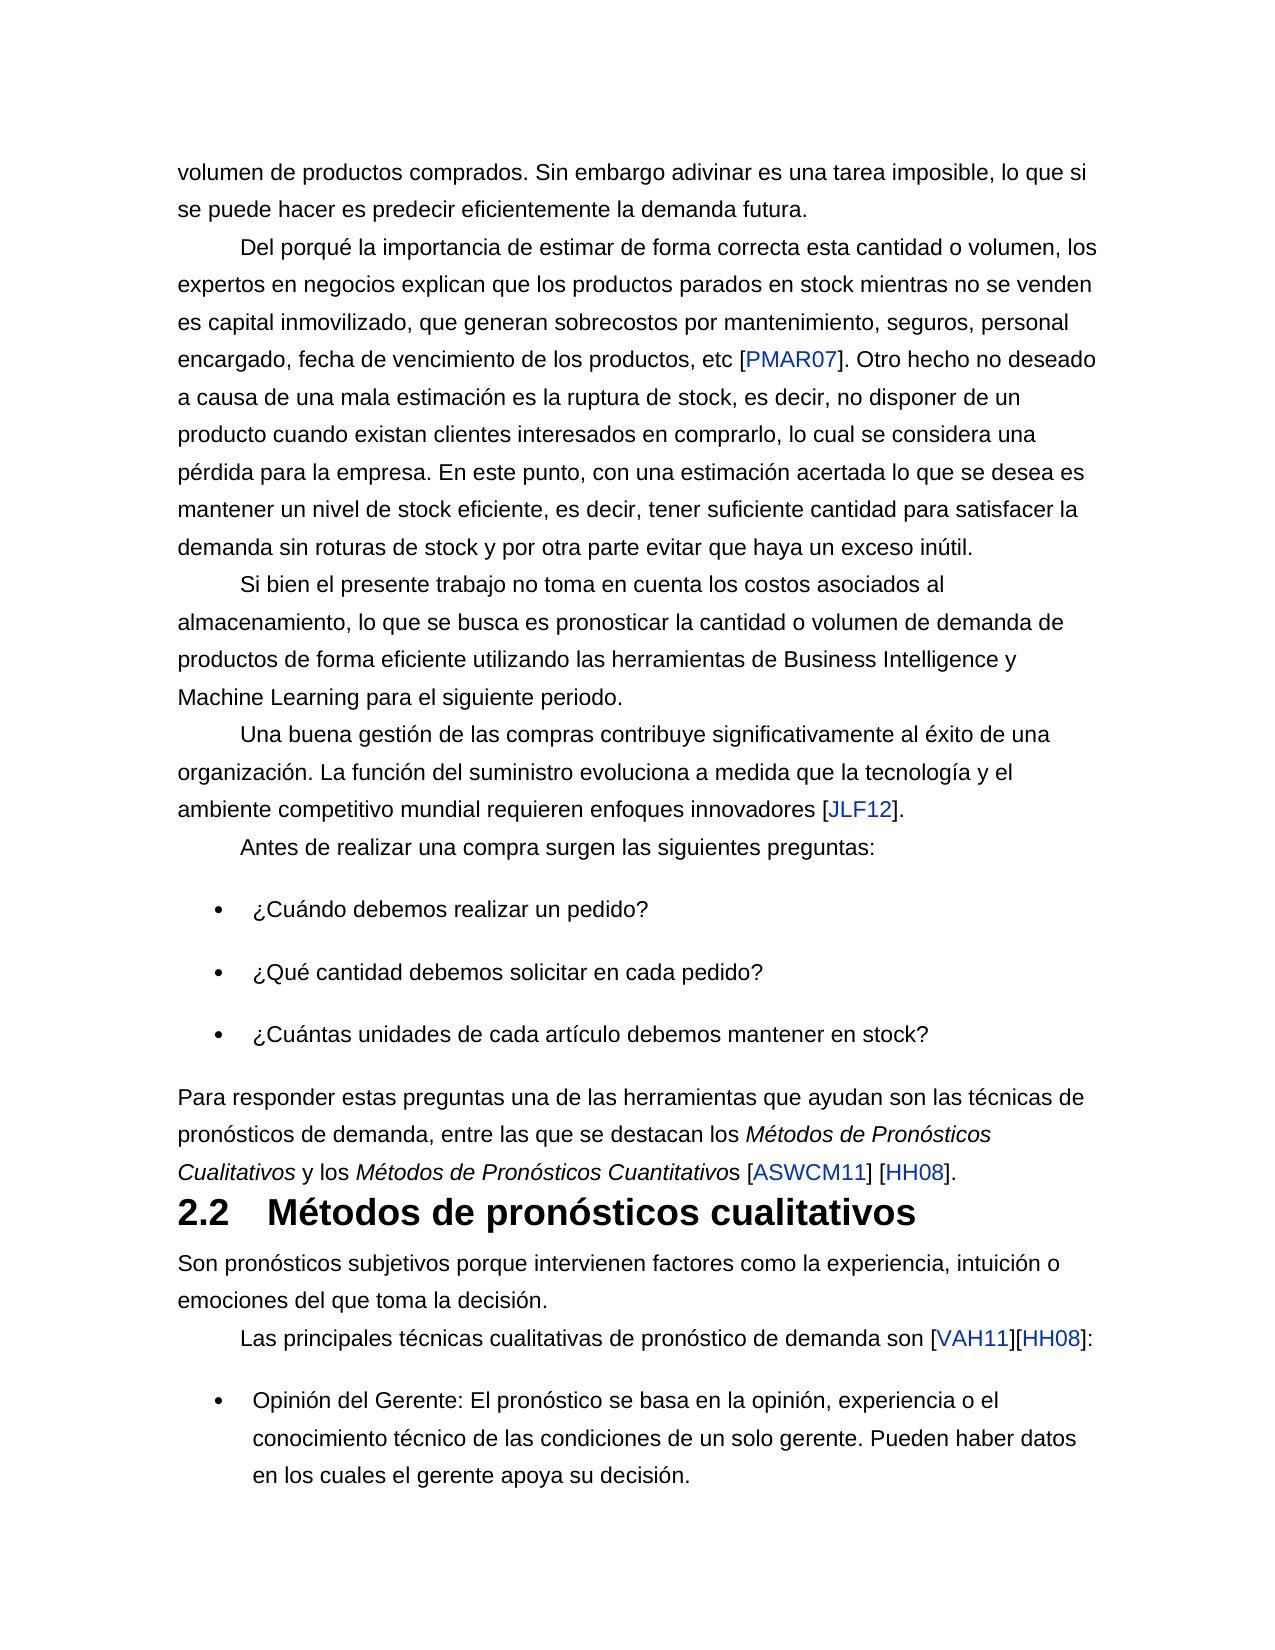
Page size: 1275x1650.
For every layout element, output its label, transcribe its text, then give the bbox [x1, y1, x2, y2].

text Las principales técnicas cualitativas de pronóstico de demanda son [VAH11][HH08]: [177, 1313, 1098, 1351]
text Una buena gestión de las compras contribuye significativamente al éxito de una organización. La función del suministro evoluciona a medida que la tecnología y el ambiente competitivo mundial requieren enfoques innovadores [JLF12]. [177, 710, 1098, 823]
list ¿Qué cantidad debemos solicitar en cada pedido? [215, 948, 1098, 985]
text Del porqué la importancia de estimar de forma correcta esta cantidad o volumen, los expertos en negocios explican que los productos parados en stock mientras no se venden es capital inmovilizado, que generan sobrecostos por mantenimiento, seguros, personal encargado, fecha de vencimiento de los productos, etc [PMAR07]. Otro hecho no deseado a causa de una mala estimación es la ruptura de stock, es decir, no disponer de un producto cuando existan clientes interesados en comprarlo, lo cual se considera una pérdida para la empresa. En este punto, con una estimación acertada lo que se desea es mantener un nivel de stock eficiente, es decir, tener suficiente cantidad para satisfacer la demanda sin roturas de stock y por otra parte evitar que haya un exceso inútil. [177, 223, 1098, 560]
list Opinión del Gerente: El pronóstico se basa en la opinión, experiencia o el conocimiento técnico de las condiciones de un solo gerente. Pueden haber datos en los cuales el gerente apoya su decisión. [215, 1376, 1098, 1488]
text Si bien el presente trabajo no toma en cuenta los costos asociados al almacenamiento, lo que se busca es pronosticar la cantidad o volumen de demanda de productos de forma eficiente utilizando las herramientas de Business Intelligence y Machine Learning para el siguiente periodo. [177, 560, 1098, 710]
list ¿Cuándo debemos realizar un pedido? [215, 885, 1098, 923]
text Para responder estas preguntas una de las herramientas que ayudan son las técnicas de pronósticos de demanda, entre las que se destacan los Métodos de Pronósticos Cualitativos y los Métodos de Pronósticos Cuantitativos [ASWCM11] [HH08]. [177, 1073, 1098, 1185]
text Son pronósticos subjetivos porque intervienen factores como la experiencia, intuición o emociones del que toma la decisión. [177, 1238, 1098, 1313]
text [177, 148, 1098, 223]
subtitle 2.2 Métodos de pronósticos cualitativos [177, 1190, 1098, 1233]
list ¿Cuántas unidades de cada artículo debemos mantener en stock? [215, 1010, 1098, 1048]
text Antes de realizar una compra surgen las siguientes preguntas: [177, 823, 1098, 860]
